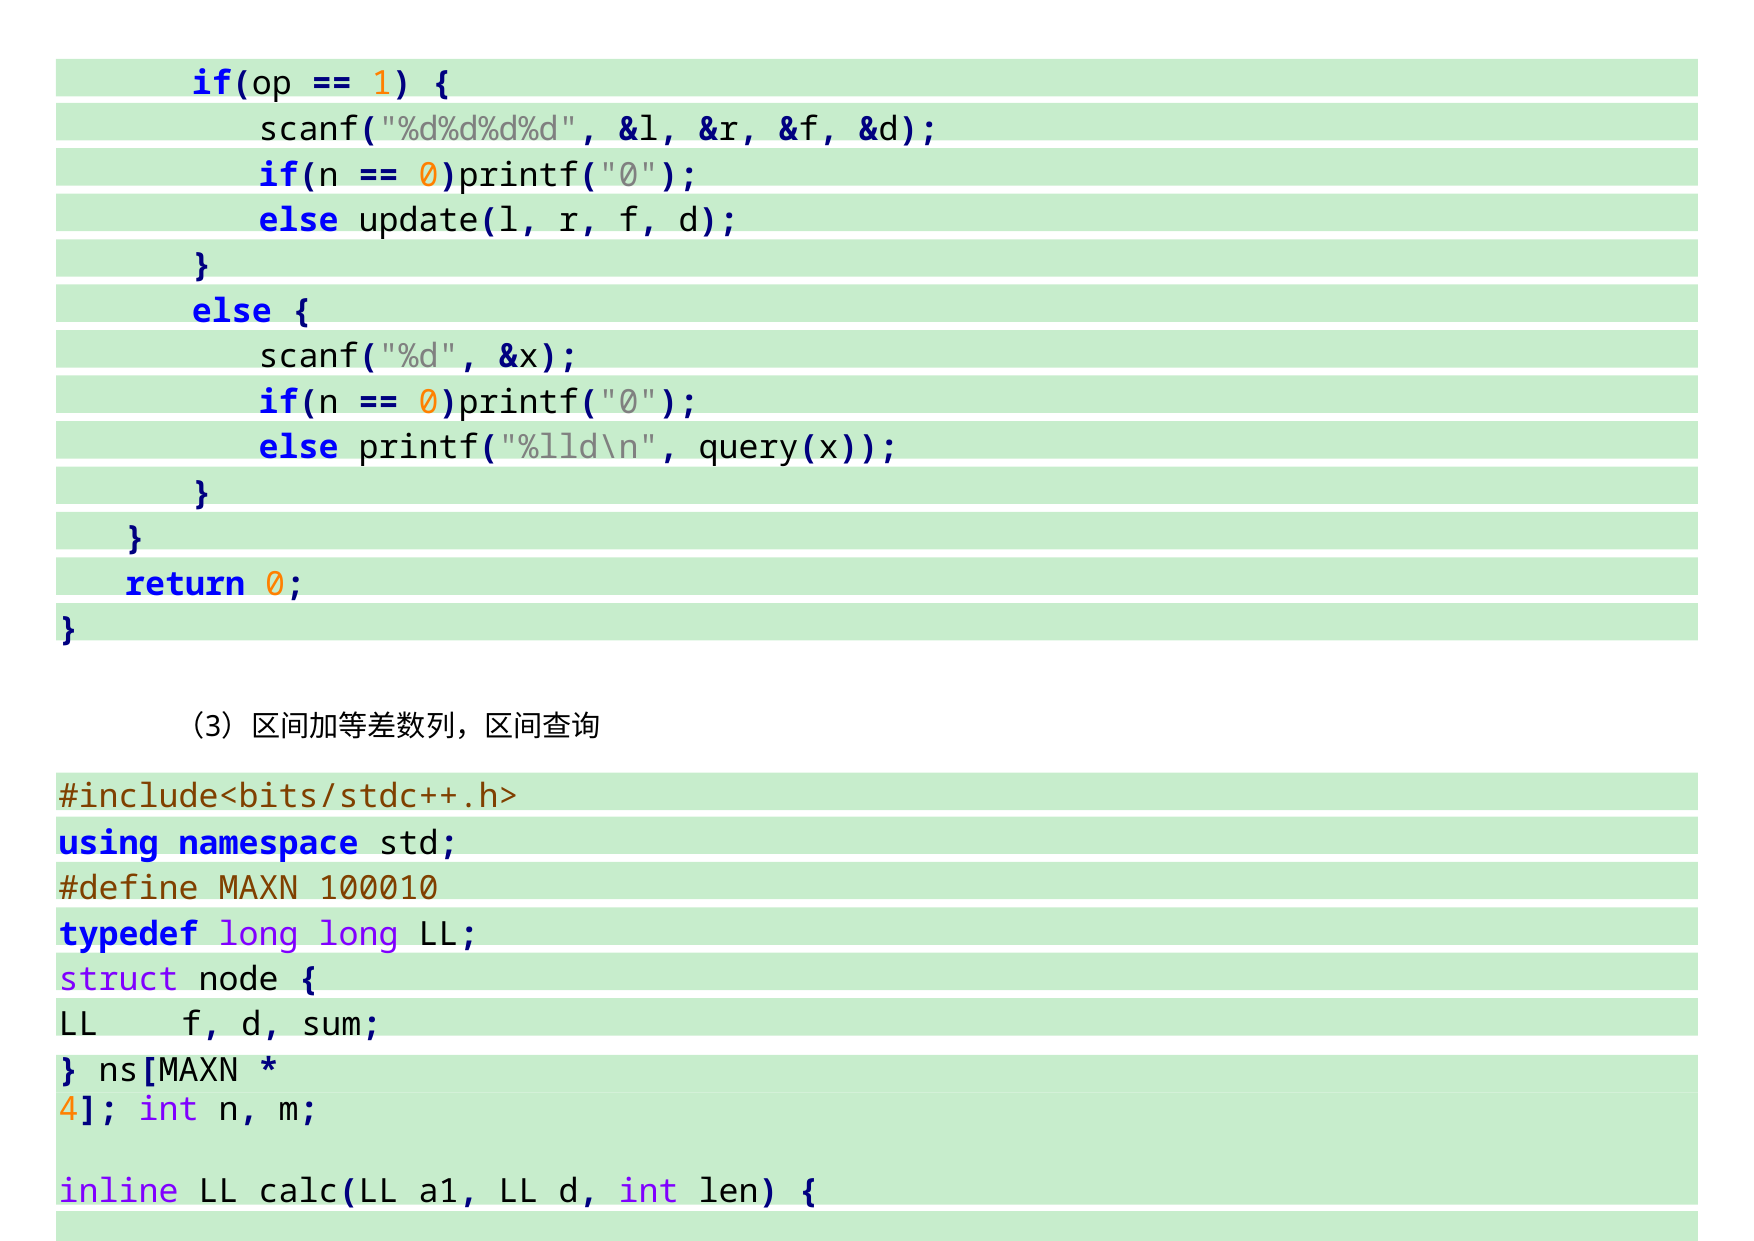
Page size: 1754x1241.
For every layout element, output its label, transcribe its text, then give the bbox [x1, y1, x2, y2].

text if(n == 0)printf("0"); [258, 378, 1604, 422]
text using namespace std; [58, 820, 1604, 863]
text struct node { [58, 956, 1604, 999]
text } [192, 242, 1604, 286]
text scanf("%d%d%d%d", &l, &r, &f, &d); [258, 106, 1604, 149]
text if(n == 0)printf("0"); [258, 151, 1604, 195]
text } [192, 470, 1604, 513]
text } ns[MAXN * 4]; int n, m; [58, 1049, 333, 1131]
text scanf("%d", &x); [258, 333, 1604, 376]
text typedef long long LL; [58, 911, 1604, 954]
text #include<bits/stdc++.h> [58, 772, 1604, 818]
list f, d, sum; [58, 1001, 1604, 1044]
text else update(l, r, f, d); [258, 197, 1604, 240]
text } [125, 515, 1604, 558]
text （3）区间加等差数列，区间查询 [175, 707, 1604, 743]
text else printf("%lld\n", query(x)); [258, 424, 1604, 468]
text } [58, 606, 1604, 649]
text inline LL calc(LL a1, LL d, int len) { [58, 1167, 1604, 1212]
text #define MAXN 100010 [58, 865, 1604, 908]
text if(op == 1) { [192, 58, 1604, 104]
text else { [192, 288, 1604, 331]
text return 0; [125, 561, 1604, 604]
